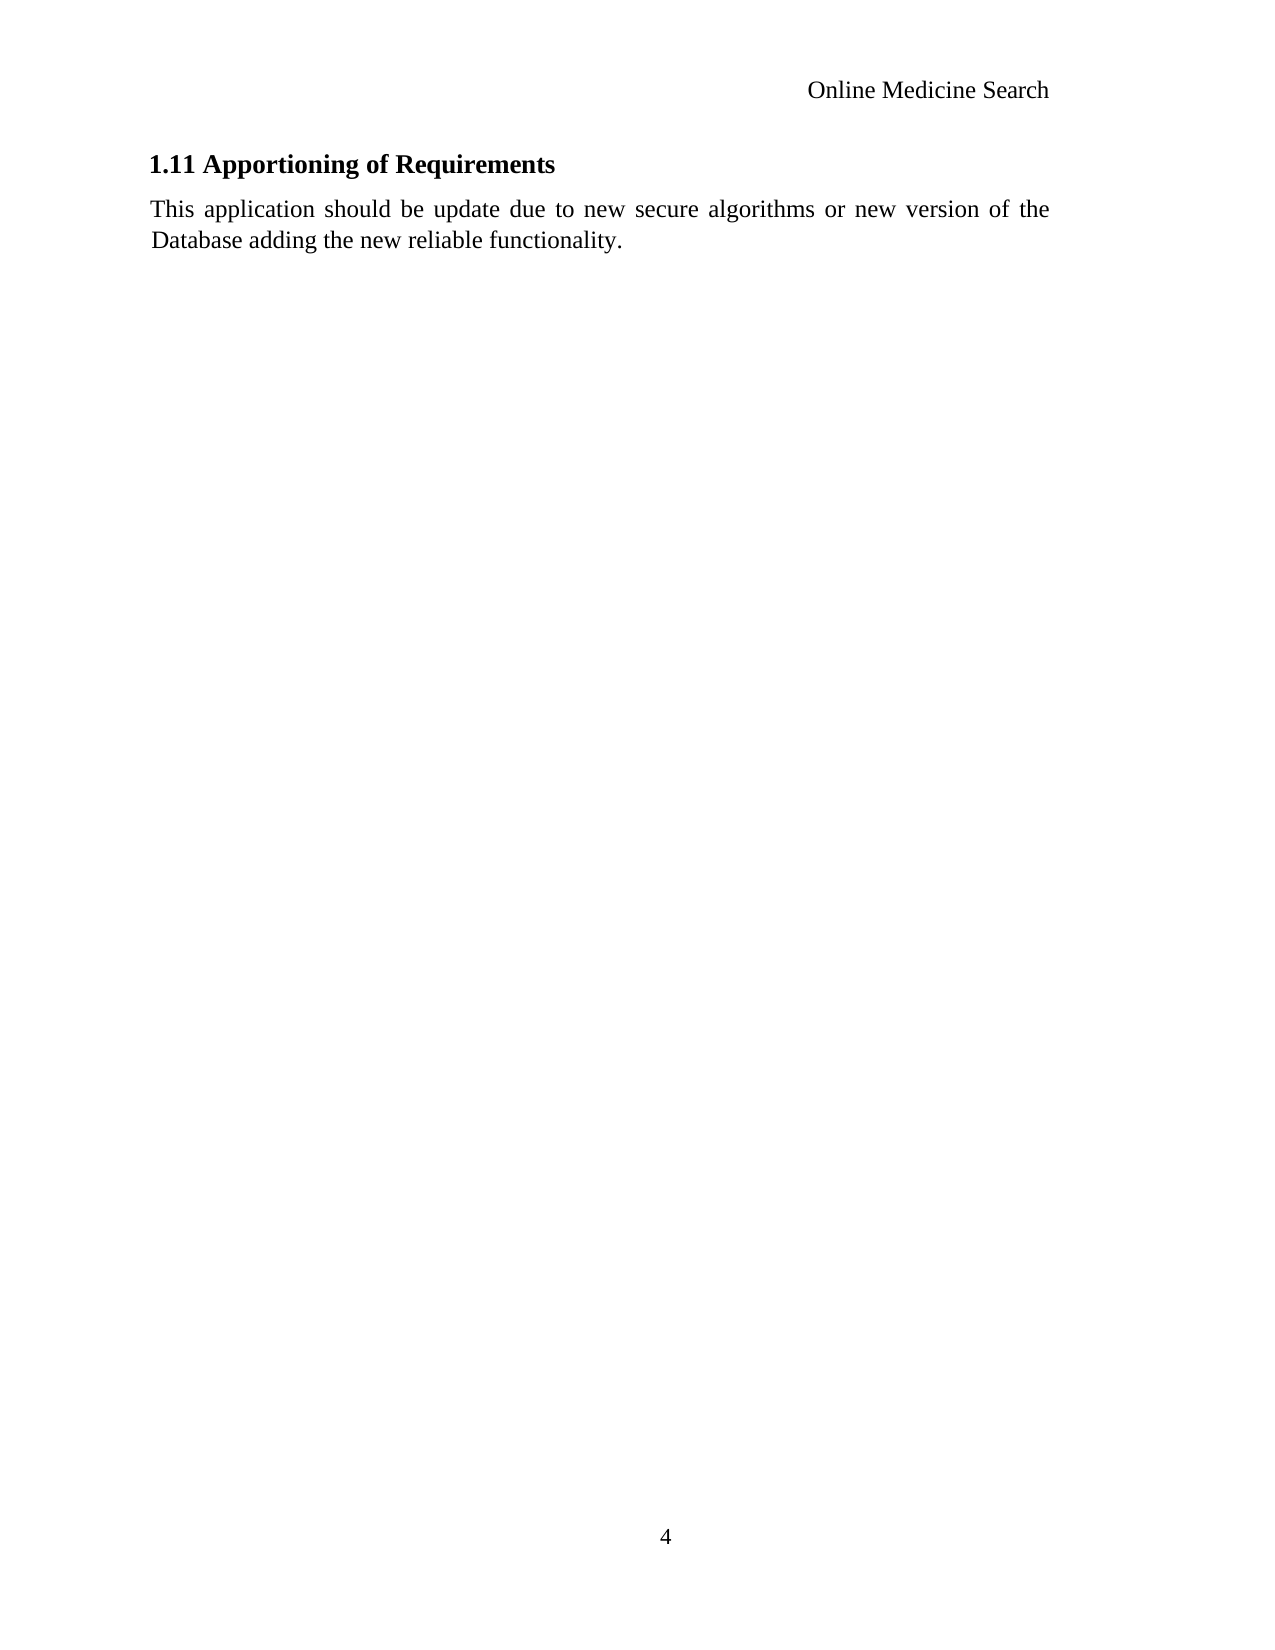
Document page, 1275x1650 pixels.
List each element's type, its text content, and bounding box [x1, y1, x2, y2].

text This application should be update due to new secure algorithms or new version of the Database adding the new reliable functionality. [150, 194, 1051, 253]
subtitle Apportioning of Requirements [148, 148, 1204, 179]
